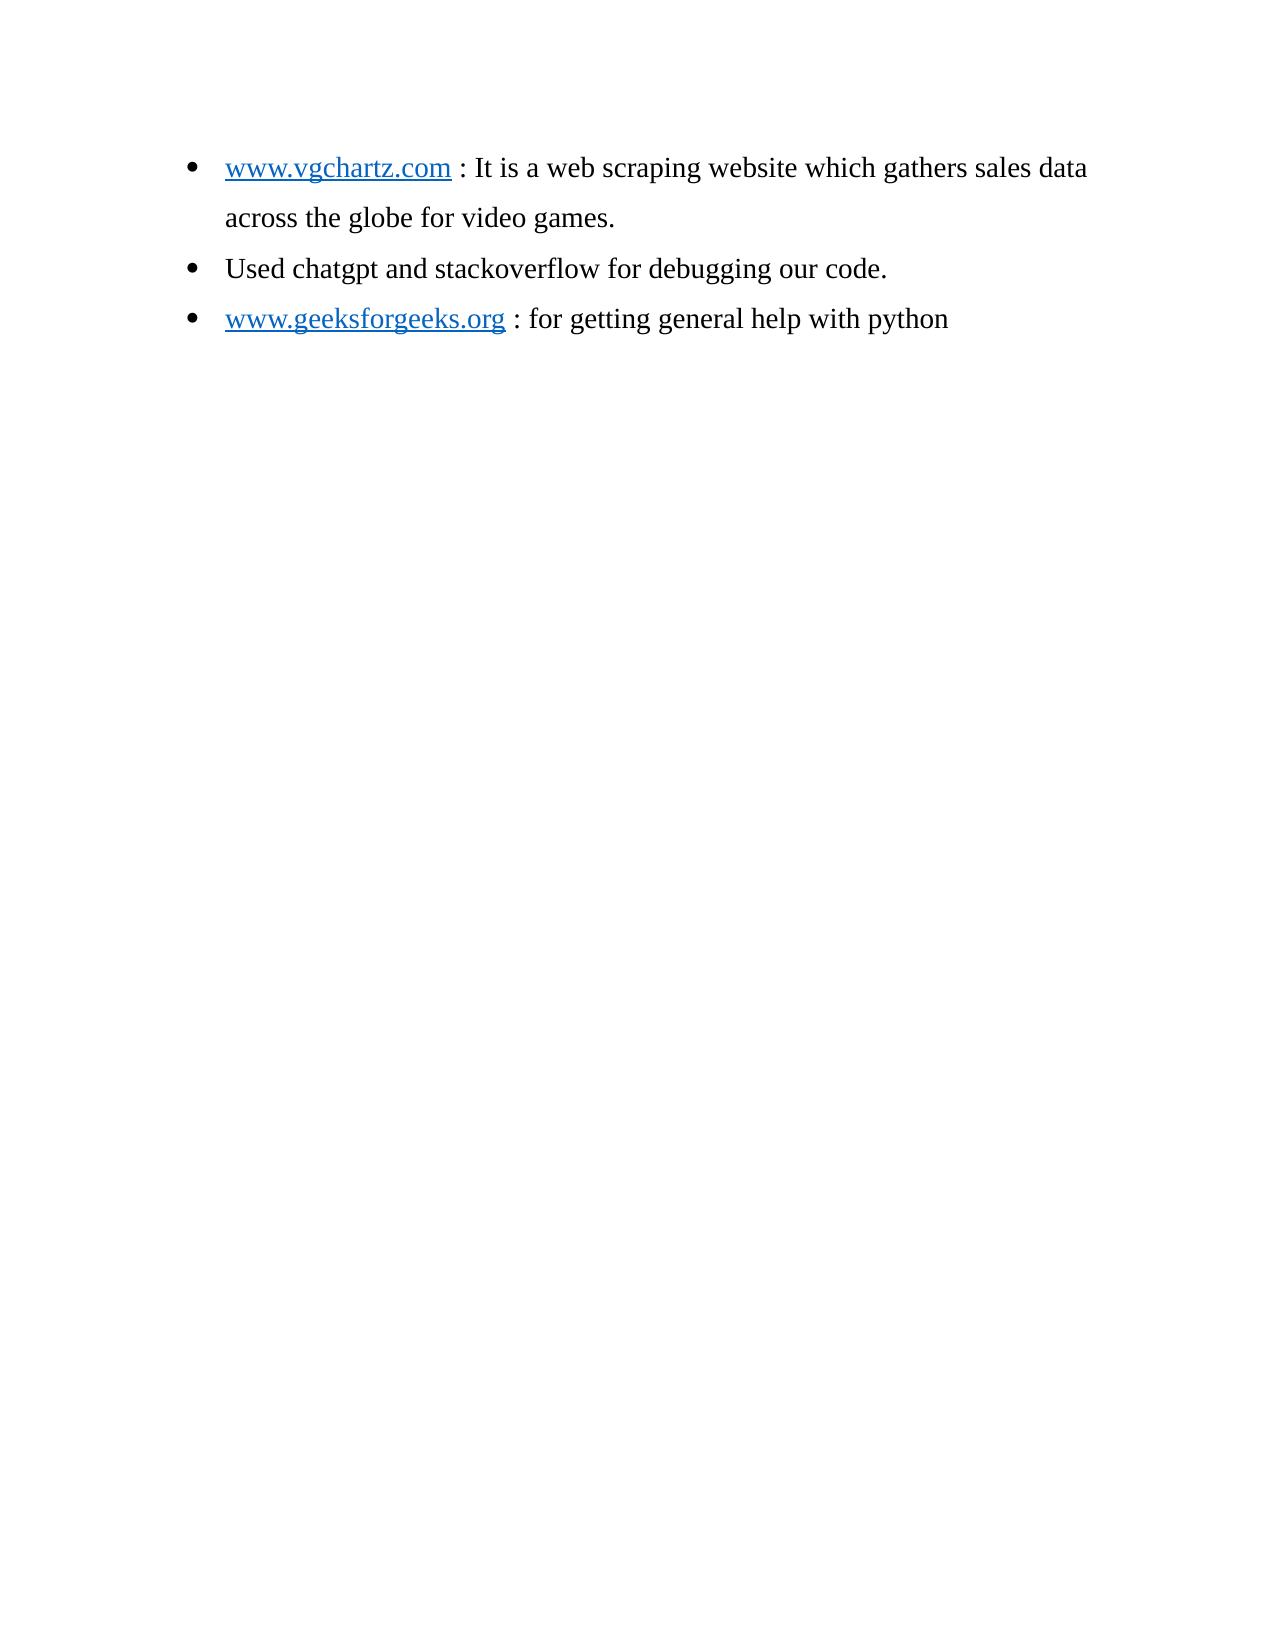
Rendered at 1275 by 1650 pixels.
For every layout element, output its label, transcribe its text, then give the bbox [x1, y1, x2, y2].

list www.vgchartz.com : It is a web scraping website which gathers sales data across the globe for video games. [187, 150, 1125, 234]
list www.geeksforgeeks.org : for getting general help with python [187, 301, 1125, 335]
list Used chatgpt and stackoverflow for debugging our code. [187, 251, 1125, 284]
